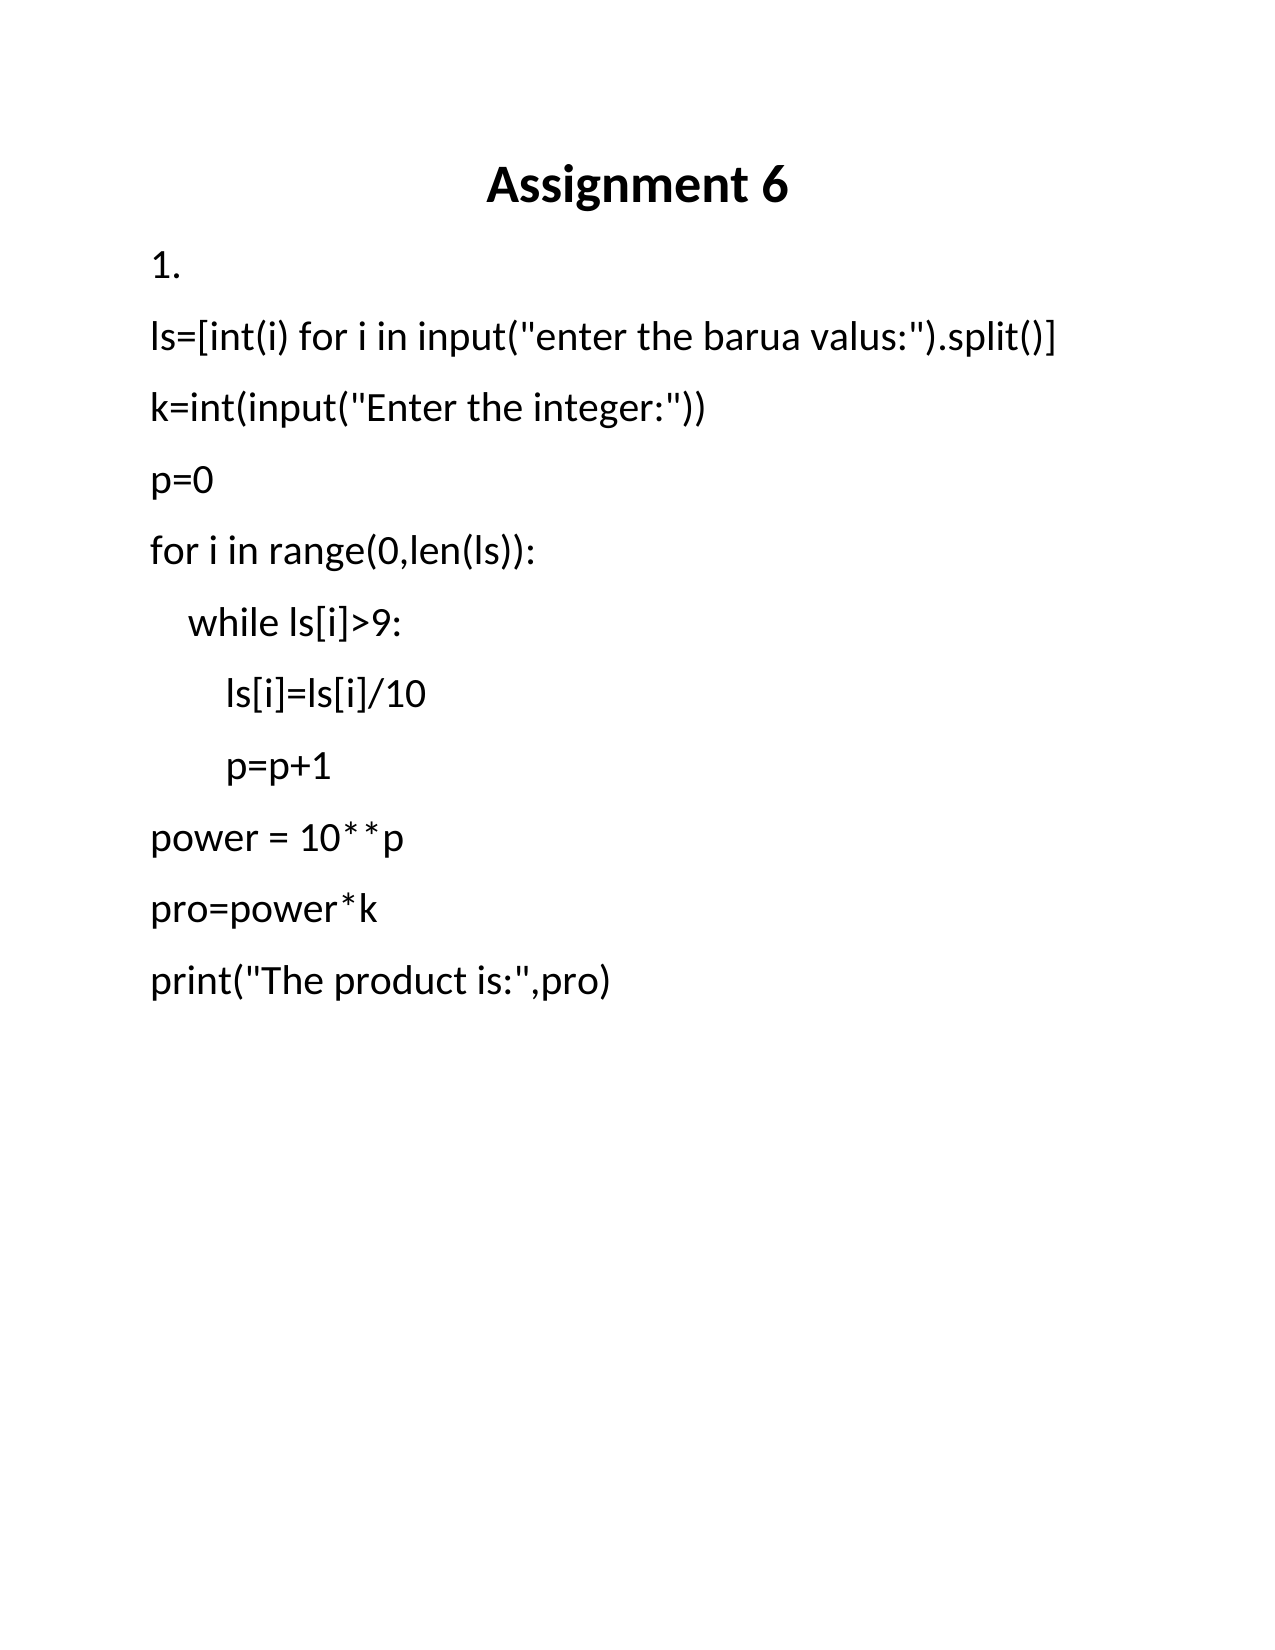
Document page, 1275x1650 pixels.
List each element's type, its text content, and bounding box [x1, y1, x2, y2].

text p=0 [150, 453, 1125, 503]
text ls=[int(i) for i in input("enter the barua valus:").split()] [150, 309, 1125, 360]
text pro=power*k [150, 882, 1125, 933]
text print("The product is:",pro) [150, 954, 1125, 1004]
text power = 10**p [150, 811, 1125, 861]
text p=p+1 [150, 739, 1125, 790]
text k=int(input("Enter the integer:")) [150, 381, 1125, 432]
text 1. [150, 238, 1125, 289]
text ls[i]=ls[i]/10 [150, 667, 1125, 718]
text Assignment 6 [150, 150, 1125, 216]
text for i in range(0,len(ls)): [150, 524, 1125, 575]
text while ls[i]>9: [150, 596, 1125, 647]
